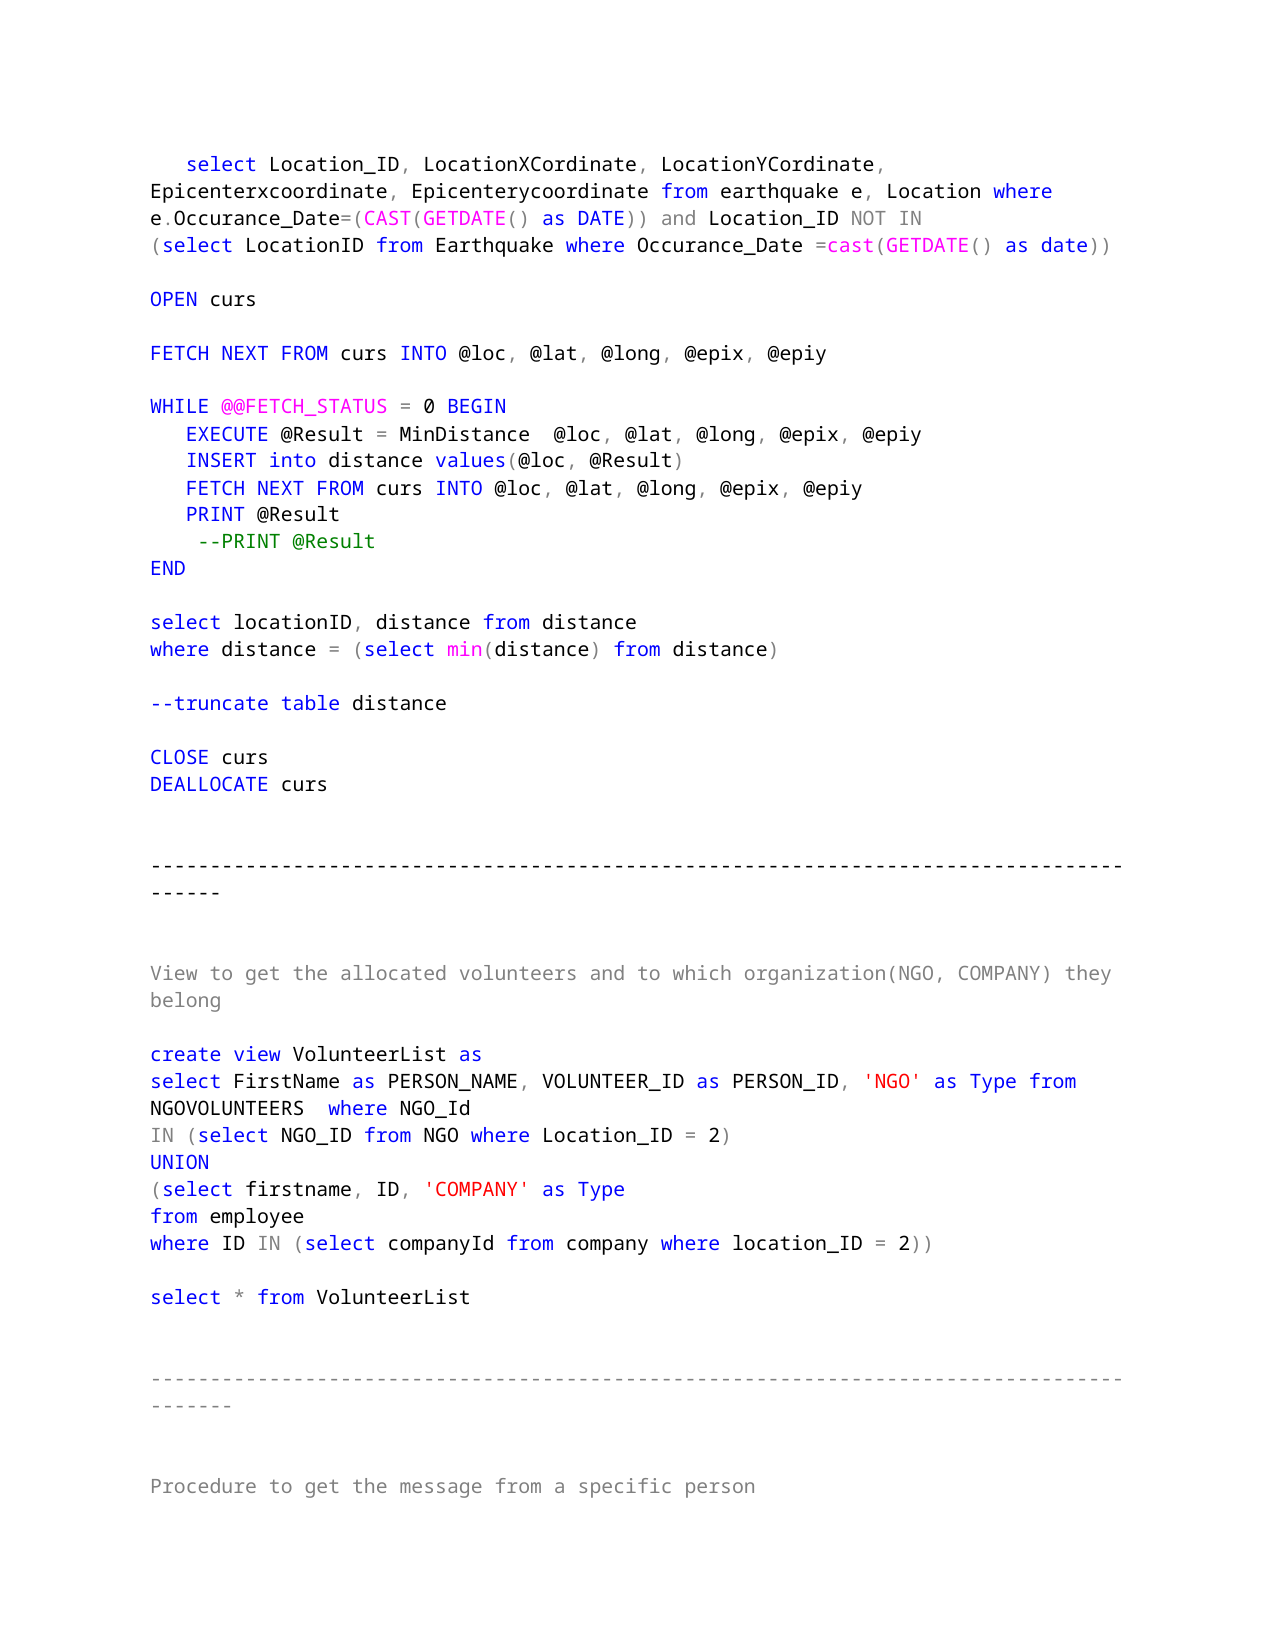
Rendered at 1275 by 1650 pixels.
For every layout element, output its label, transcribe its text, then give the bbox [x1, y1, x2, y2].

text select * from VolunteerList [150, 1283, 1125, 1310]
text --truncate table distance [150, 689, 1125, 717]
text ---------------------------------------------------------------------------------------- [150, 851, 1125, 905]
text INSERT into distance values(@loc, @Result) [150, 447, 1125, 474]
text WHILE @@FETCH_STATUS = 0 BEGIN [150, 393, 1125, 420]
text ----------------------------------------------------------------------------------------- [150, 1364, 1125, 1418]
text (select firstname, ID, 'COMPANY' as Type [150, 1175, 1125, 1202]
text create view VolunteerList as [150, 1040, 1125, 1067]
text (select LocationID from Earthquake where Occurance_Date =cast(GETDATE() as date)) [150, 231, 1125, 258]
text where ID IN (select companyId from company where location_ID = 2)) [150, 1229, 1125, 1256]
text Procedure to get the message from a specific person [150, 1472, 1125, 1499]
text FETCH NEXT FROM curs INTO @loc, @lat, @long, @epix, @epiy [150, 339, 1125, 366]
text from employee [150, 1202, 1125, 1229]
text DEALLOCATE curs [150, 771, 1125, 797]
text select FirstName as PERSON_NAME, VOLUNTEER_ID as PERSON_ID, 'NGO' as Type from NGOVOLUNTEERS where NGO_Id [150, 1067, 1125, 1121]
text View to get the allocated volunteers and to which organization(NGO, COMPANY) they belong [150, 959, 1125, 1013]
text CLOSE curs [150, 743, 1125, 771]
text IN (select NGO_ID from NGO where Location_ID = 2) [150, 1121, 1125, 1148]
text PRINT @Result [150, 501, 1125, 528]
text UNION [150, 1148, 1125, 1175]
text OPEN curs [150, 285, 1125, 312]
text select locationID, distance from distance [150, 609, 1125, 636]
text select Location_ID, LocationXCordinate, LocationYCordinate, Epicenterxcoordinate, Epicenterycoordinate from earthquake e, Location where e.Occurance_Date=(CAST(GETDATE() as DATE)) and Location_ID NOT IN [150, 150, 1125, 231]
text END [150, 555, 1125, 582]
text FETCH NEXT FROM curs INTO @loc, @lat, @long, @epix, @epiy [150, 474, 1125, 501]
text --PRINT @Result [150, 528, 1125, 555]
text where distance = (select min(distance) from distance) [150, 636, 1125, 663]
text EXECUTE @Result = MinDistance @loc, @lat, @long, @epix, @epiy [150, 420, 1125, 447]
